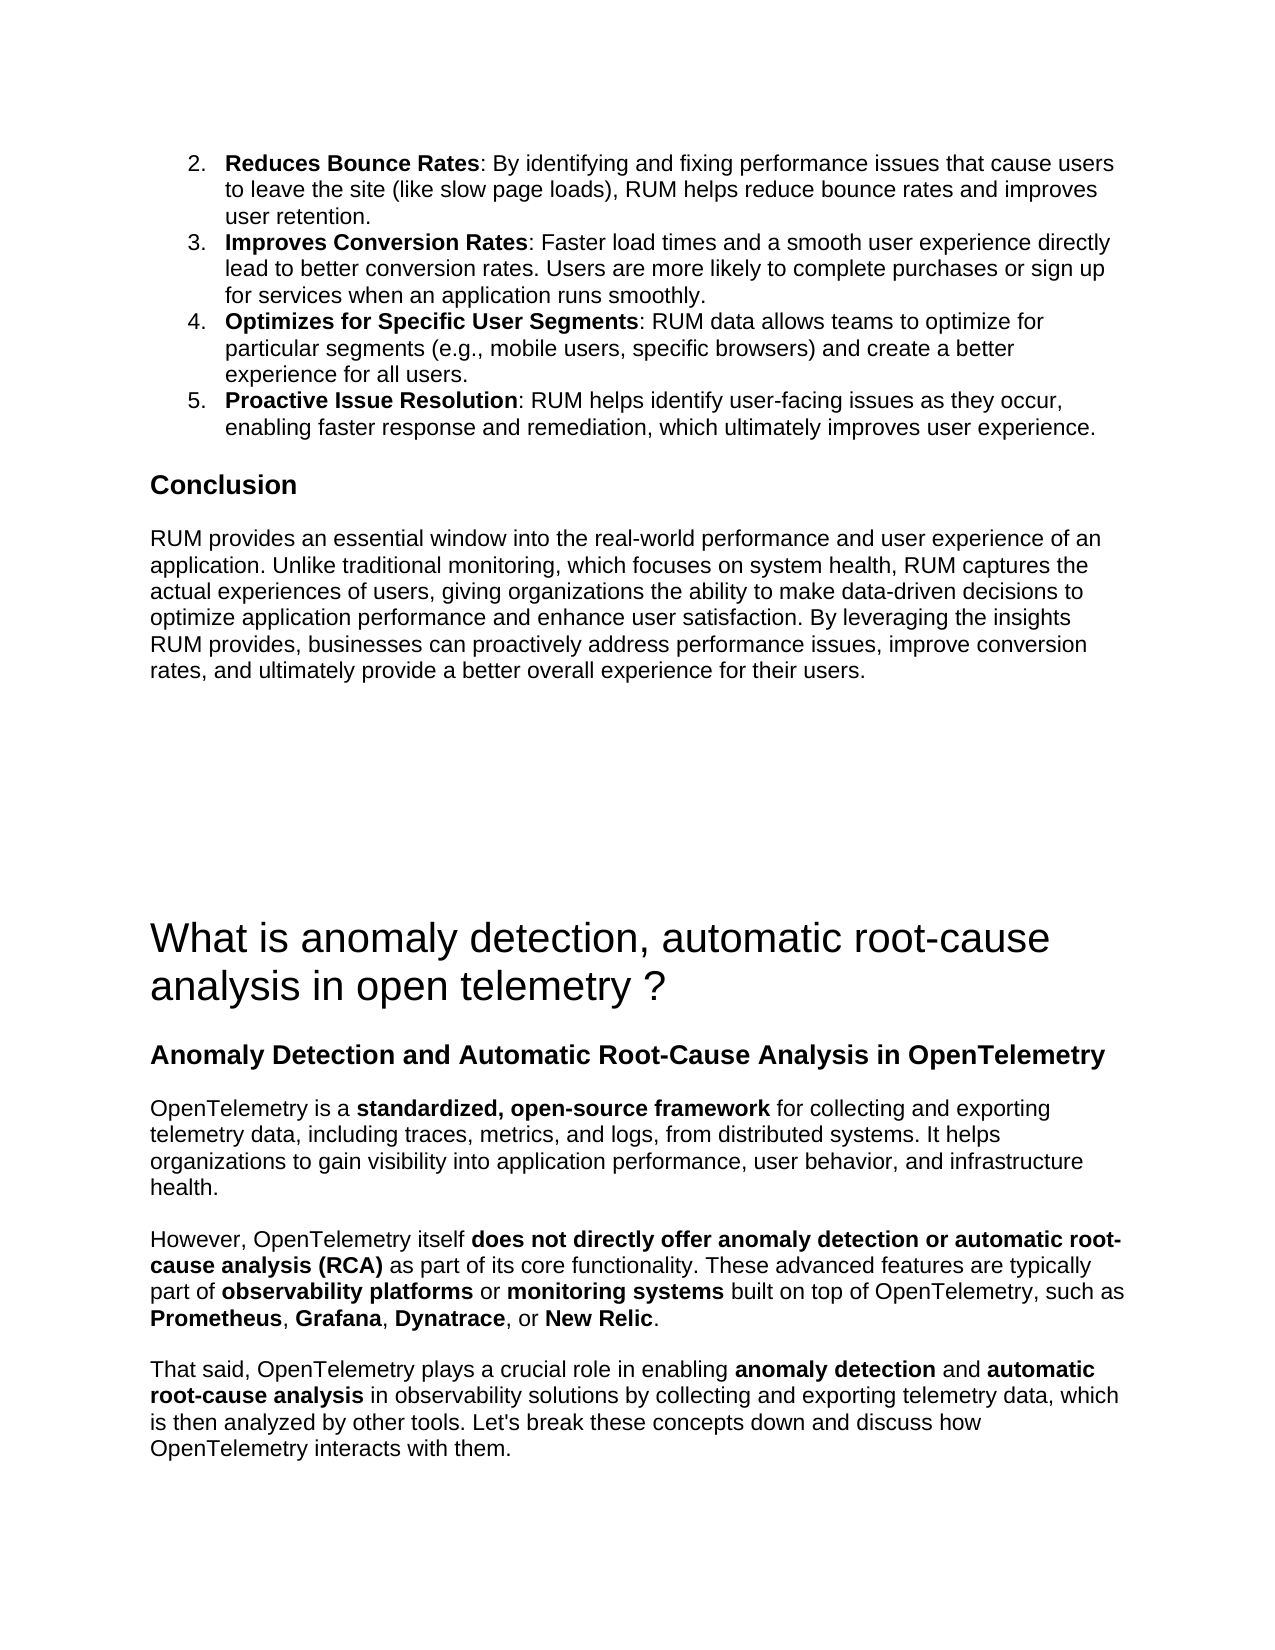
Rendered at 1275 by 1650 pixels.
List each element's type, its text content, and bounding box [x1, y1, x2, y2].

text OpenTelemetry is a standardized, open-source framework for collecting and exporting telemetry data, including traces, metrics, and logs, from distributed systems. It helps organizations to gain visibility into application performance, user behavior, and infrastructure health. [150, 1095, 1125, 1201]
list Proactive Issue Resolution: RUM helps identify user-facing issues as they occur, enabling faster response and remediation, which ultimately improves user experience. [187, 387, 1125, 440]
text However, OpenTelemetry itself does not directly offer anomaly detection or automatic root-cause analysis (RCA) as part of its core functionality. These advanced features are typically part of observability platforms or monitoring systems built on top of OpenTelemetry, such as Prometheus, Grafana, Dynatrace, or New Relic. [150, 1226, 1125, 1331]
text That said, OpenTelemetry plays a crucial role in enabling anomaly detection and automatic root-cause analysis in observability solutions by collecting and exporting telemetry data, which is then analyzed by other tools. Let's break these concepts down and discuss how OpenTelemetry interacts with them. [150, 1356, 1125, 1461]
list Improves Conversion Rates: Faster load times and a smooth user experience directly lead to better conversion rates. Users are more likely to complete purchases or sign up for services when an application runs smoothly. [187, 229, 1125, 308]
list Reduces Bounce Rates: By identifying and fixing performance issues that cause users to leave the site (like slow page loads), RUM helps reduce bounce rates and improves user retention. [187, 150, 1125, 229]
subtitle Anomaly Detection and Automatic Root-Cause Analysis in OpenTelemetry [150, 1039, 1125, 1070]
subtitle Conclusion [150, 469, 1125, 500]
subtitle What is anomaly detection, automatic root-cause analysis in open telemetry ? [150, 914, 1125, 1010]
text RUM provides an essential window into the real-world performance and user experience of an application. Unlike traditional monitoring, which focuses on system health, RUM captures the actual experiences of users, giving organizations the ability to make data-driven decisions to optimize application performance and enhance user satisfaction. By leveraging the insights RUM provides, businesses can proactively address performance issues, improve conversion rates, and ultimately provide a better overall experience for their users. [150, 525, 1125, 683]
list Optimizes for Specific User Segments: RUM data allows teams to optimize for particular segments (e.g., mobile users, specific browsers) and create a better experience for all users. [187, 308, 1125, 387]
